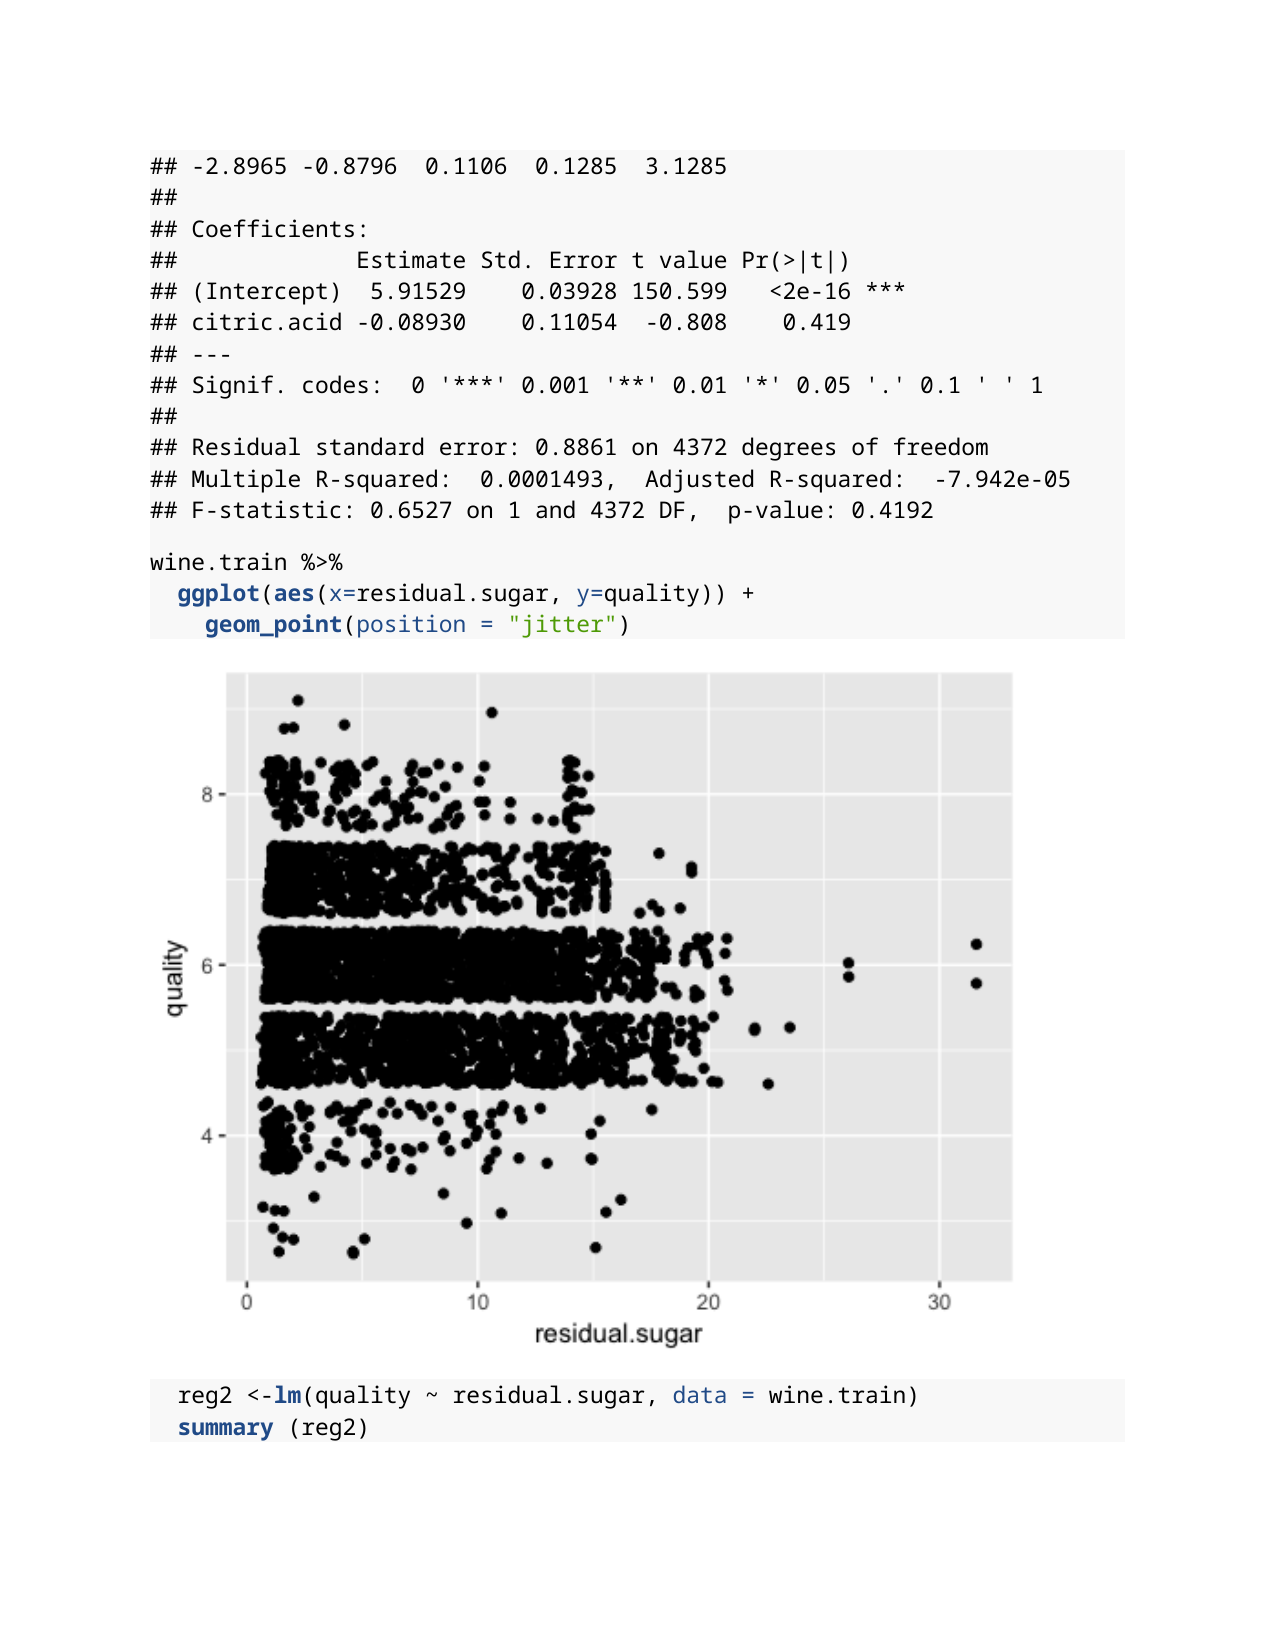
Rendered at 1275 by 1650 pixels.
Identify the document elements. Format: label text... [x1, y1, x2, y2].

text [150, 150, 1125, 525]
text reg2 <-lm(quality ~ residual.sugar, data = wine.train) summary (reg2) [370, 1379, 1125, 1442]
text wine.train %>% ggplot(aes(x=residual.sugar, y=quality)) + geom_point(position = "jitter") [342, 546, 1125, 639]
picture [150, 660, 1025, 1361]
